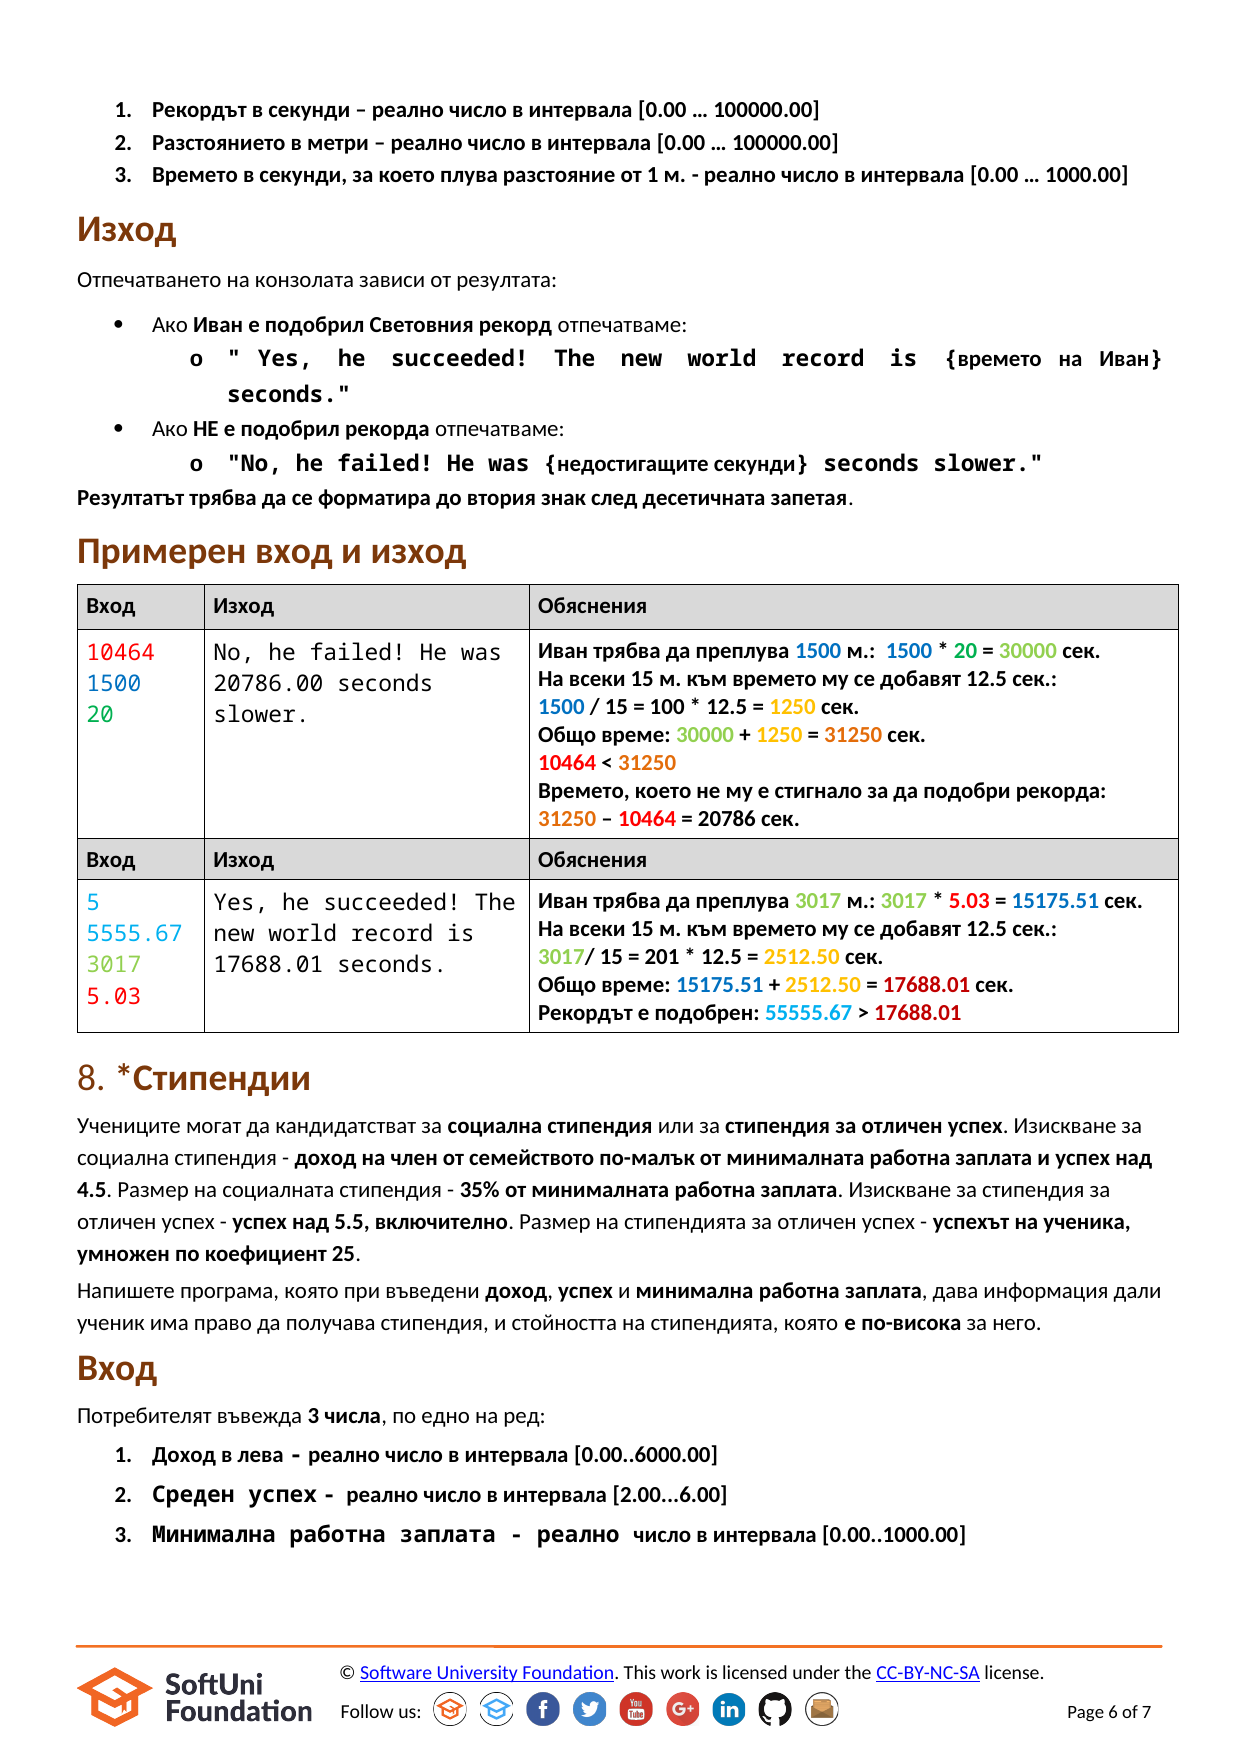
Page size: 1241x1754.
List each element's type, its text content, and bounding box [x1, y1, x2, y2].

table_cell Вход [78, 839, 204, 879]
text Отпечатването на конзолата зависи от резултата: [77, 266, 1163, 293]
picture [736, 1716, 746, 1726]
text Учениците могат да кандидатстват за социална стипендия или за стипендия за отличен успех. Изискване за социална стипендия - доход на член от семейството по-малък от минималната работна заплата и успех над 4.5. Размер на социалната стипендия - 35% от минималната работна заплата. Изискване за стипендия за отличен успех - успех над 5.5, включително. Размер на стипендията за отличен успех - успехът на ученика, умножен по коефициент 25. [77, 1111, 1163, 1267]
picture [727, 1707, 738, 1717]
table_header Обяснения [530, 585, 1178, 629]
list Доход в лева - реално число в интервала [0.00..6000.00] [114, 1438, 1163, 1469]
subtitle Вход [77, 1344, 1163, 1390]
picture [758, 1692, 792, 1726]
picture [736, 1693, 746, 1703]
list Времето в секунди, за което плува разстояние от 1 м. - реално число в интервала [0.00 … 1000.00] [114, 160, 1163, 188]
text Потребителят въвежда 3 числа, по едно на ред: [77, 1401, 1163, 1429]
list Разстоянието в метри – реално число в интервала [0.00 … 100000.00] [114, 128, 1163, 156]
list " Yes, he succeeded! The new world record is {времето на Иван} seconds." [189, 342, 1163, 410]
picture [573, 1692, 607, 1726]
table_cell Yes, he succeeded! The new world record is 17688.01 seconds. [205, 880, 529, 1032]
text Резултатът трябва да се форматира до втория знак след десетичната запетая. [77, 483, 1163, 511]
picture [666, 1692, 700, 1726]
picture [76, 1667, 312, 1727]
list Среден успех - реално число в интервала [2.00...6.00] [114, 1478, 1163, 1509]
picture [526, 1692, 560, 1726]
list Рекордът в секунди – реално число в интервала [0.00 … 100000.00] [114, 95, 1163, 123]
subtitle Изход [77, 204, 1163, 250]
picture [712, 1693, 722, 1703]
table_cell 55555.67 3017 5.03 [78, 880, 204, 1032]
table_header Вход [78, 585, 204, 629]
list Ако Иван е подобрил Световния рекорд отпечатваме: [114, 310, 1163, 338]
table_header Изход [205, 585, 529, 629]
picture [712, 1716, 722, 1726]
picture [619, 1692, 653, 1726]
picture [433, 1692, 467, 1726]
subtitle Примерен вход и изход [77, 527, 1163, 573]
list Ако НЕ е подобрил рекорда отпечатваме: [114, 414, 1163, 442]
table_cell 10464 1500 20 [78, 630, 204, 838]
text Напишете програма, която при въведени доход, успех и минимална работна заплата, дава информация дали ученик има право да получава стипендия, и стойността на стипендията, която е по-висока за него. [77, 1276, 1163, 1336]
picture [805, 1692, 839, 1726]
table_cell Изход [205, 839, 529, 879]
table_cell Иван трябва да преплува 1500 м.: 1500 * 20 = 30000 сек. На всеки 15 м. към времето му се добавят 12.5 сек.: 1500 / 15 = 100 * 12.5 = 1250 сек. Общо време: 30000 + 1250 = 31250 сек. 10464 < 31250 Времето, което не му е стигнало за да подобри рекорда: 31250 – 10464 = 20786 сек. [530, 630, 1178, 838]
list Минимална работна заплата - реално число в интервала [0.00..1000.00] [114, 1518, 1163, 1549]
subtitle *Стипендии [77, 1054, 1163, 1100]
list "No, he failed! He was {недостигащите секунди} seconds slower." [189, 447, 1163, 478]
table_cell No, he failed! He was 20786.00 seconds slower. [205, 630, 529, 838]
table_cell Обяснения [530, 839, 1178, 879]
table_cell Иван трябва да преплува 3017 м.: 3017 * 5.03 = 15175.51 сек. На всеки 15 м. към времето му се добавят 12.5 сек.: 3017/ 15 = 201 * 12.5 = 2512.50 сек. Общо време: 15175.51 + 2512.50 = 17688.01 сек. Рекордът е подобрен: 55555.67 > 17688.01 [530, 880, 1178, 1032]
picture [480, 1692, 513, 1726]
